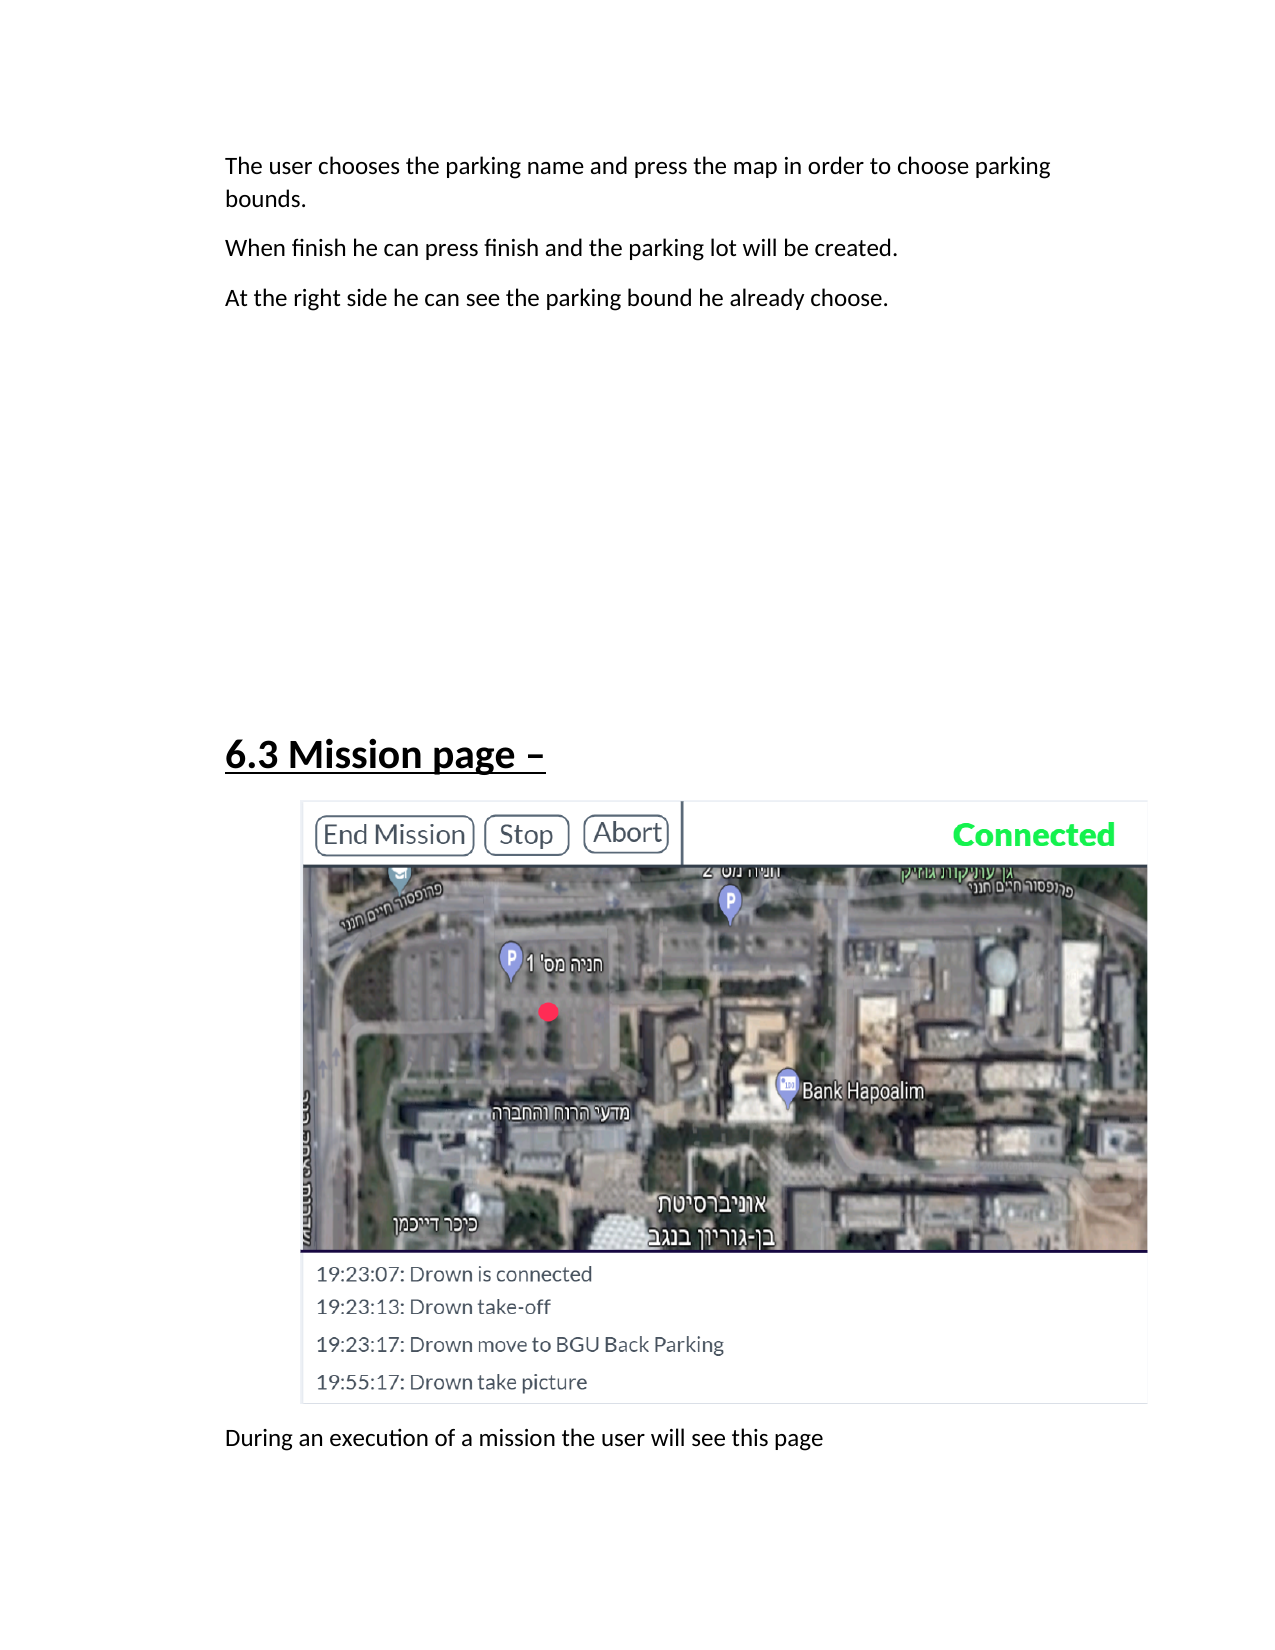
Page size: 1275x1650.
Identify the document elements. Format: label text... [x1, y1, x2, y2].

text When finish he can press finish and the parking lot will be created. [225, 232, 1125, 263]
list 6.3 Mission page – [225, 728, 1125, 779]
picture [300, 800, 1148, 1404]
text During an execution of a mission the user will see this page [225, 1422, 1125, 1453]
text At the right side he can see the parking bound he already choose. [225, 282, 1125, 313]
text The user chooses the parking name and press the map in order to choose parking bounds. [225, 150, 1125, 213]
